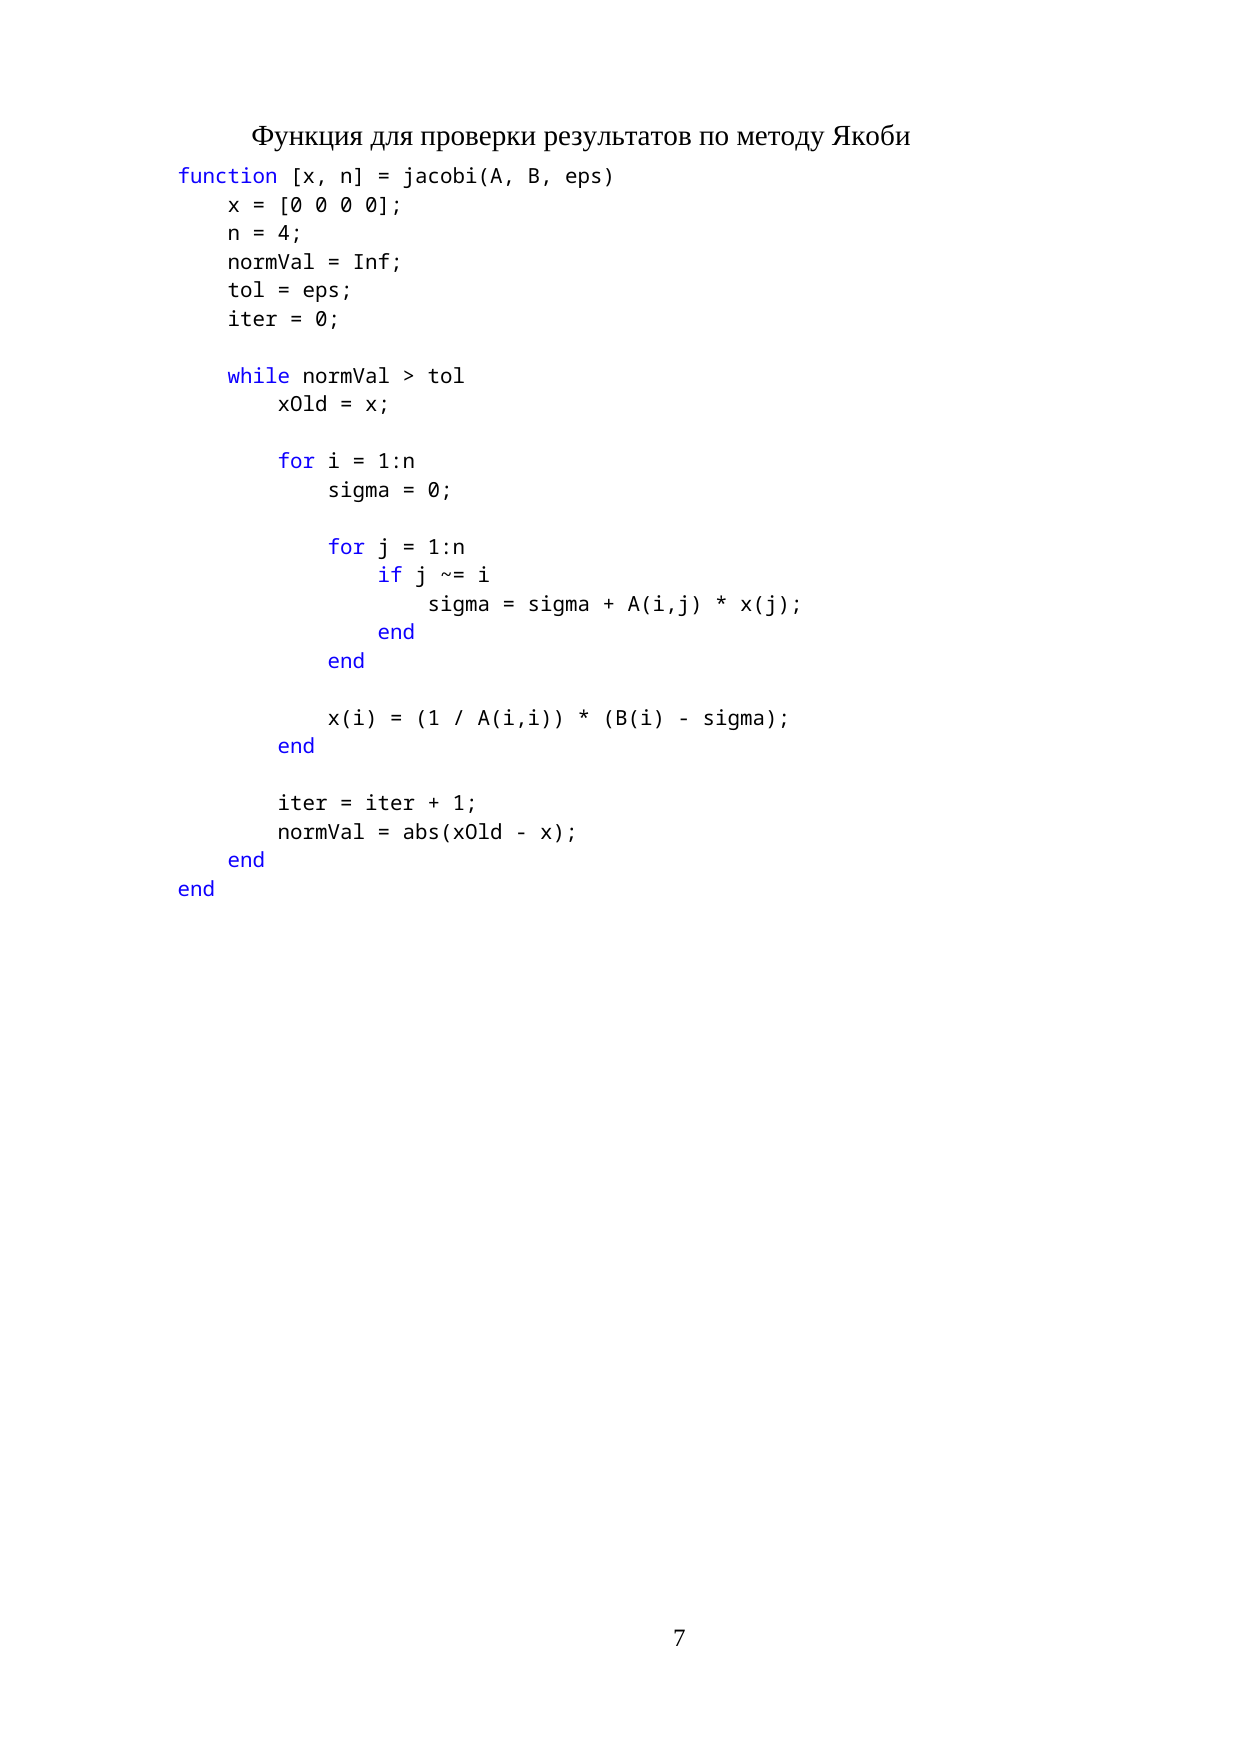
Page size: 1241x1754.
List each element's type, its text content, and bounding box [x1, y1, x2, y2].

text end [177, 874, 1181, 902]
text iter = iter + 1; [177, 788, 1181, 817]
text sigma = sigma + A(i,j) * x(j); [177, 589, 1181, 617]
text x = [0 0 0 0]; [177, 190, 1181, 218]
text end [177, 731, 1181, 760]
text function [x, n] = jacobi(A, B, eps) [177, 162, 1181, 190]
text tol = eps; [177, 275, 1181, 304]
text sigma = 0; [177, 475, 1181, 503]
text n = 4; [177, 218, 1181, 247]
text normVal = Inf; [177, 247, 1181, 275]
text for i = 1:n [177, 446, 1181, 475]
text Функция для проверки результатов по методу Якоби [177, 118, 1181, 152]
text end [177, 845, 1181, 874]
text while normVal > tol [177, 361, 1181, 389]
text normVal = abs(xOld - x); [177, 817, 1181, 845]
text iter = 0; [177, 304, 1181, 332]
text for j = 1:n [177, 532, 1181, 560]
text if j ~= i [177, 560, 1181, 589]
text x(i) = (1 / A(i,i)) * (B(i) - sigma); [177, 703, 1181, 731]
text end [177, 617, 1181, 646]
text xOld = x; [177, 389, 1181, 418]
text end [177, 646, 1181, 674]
